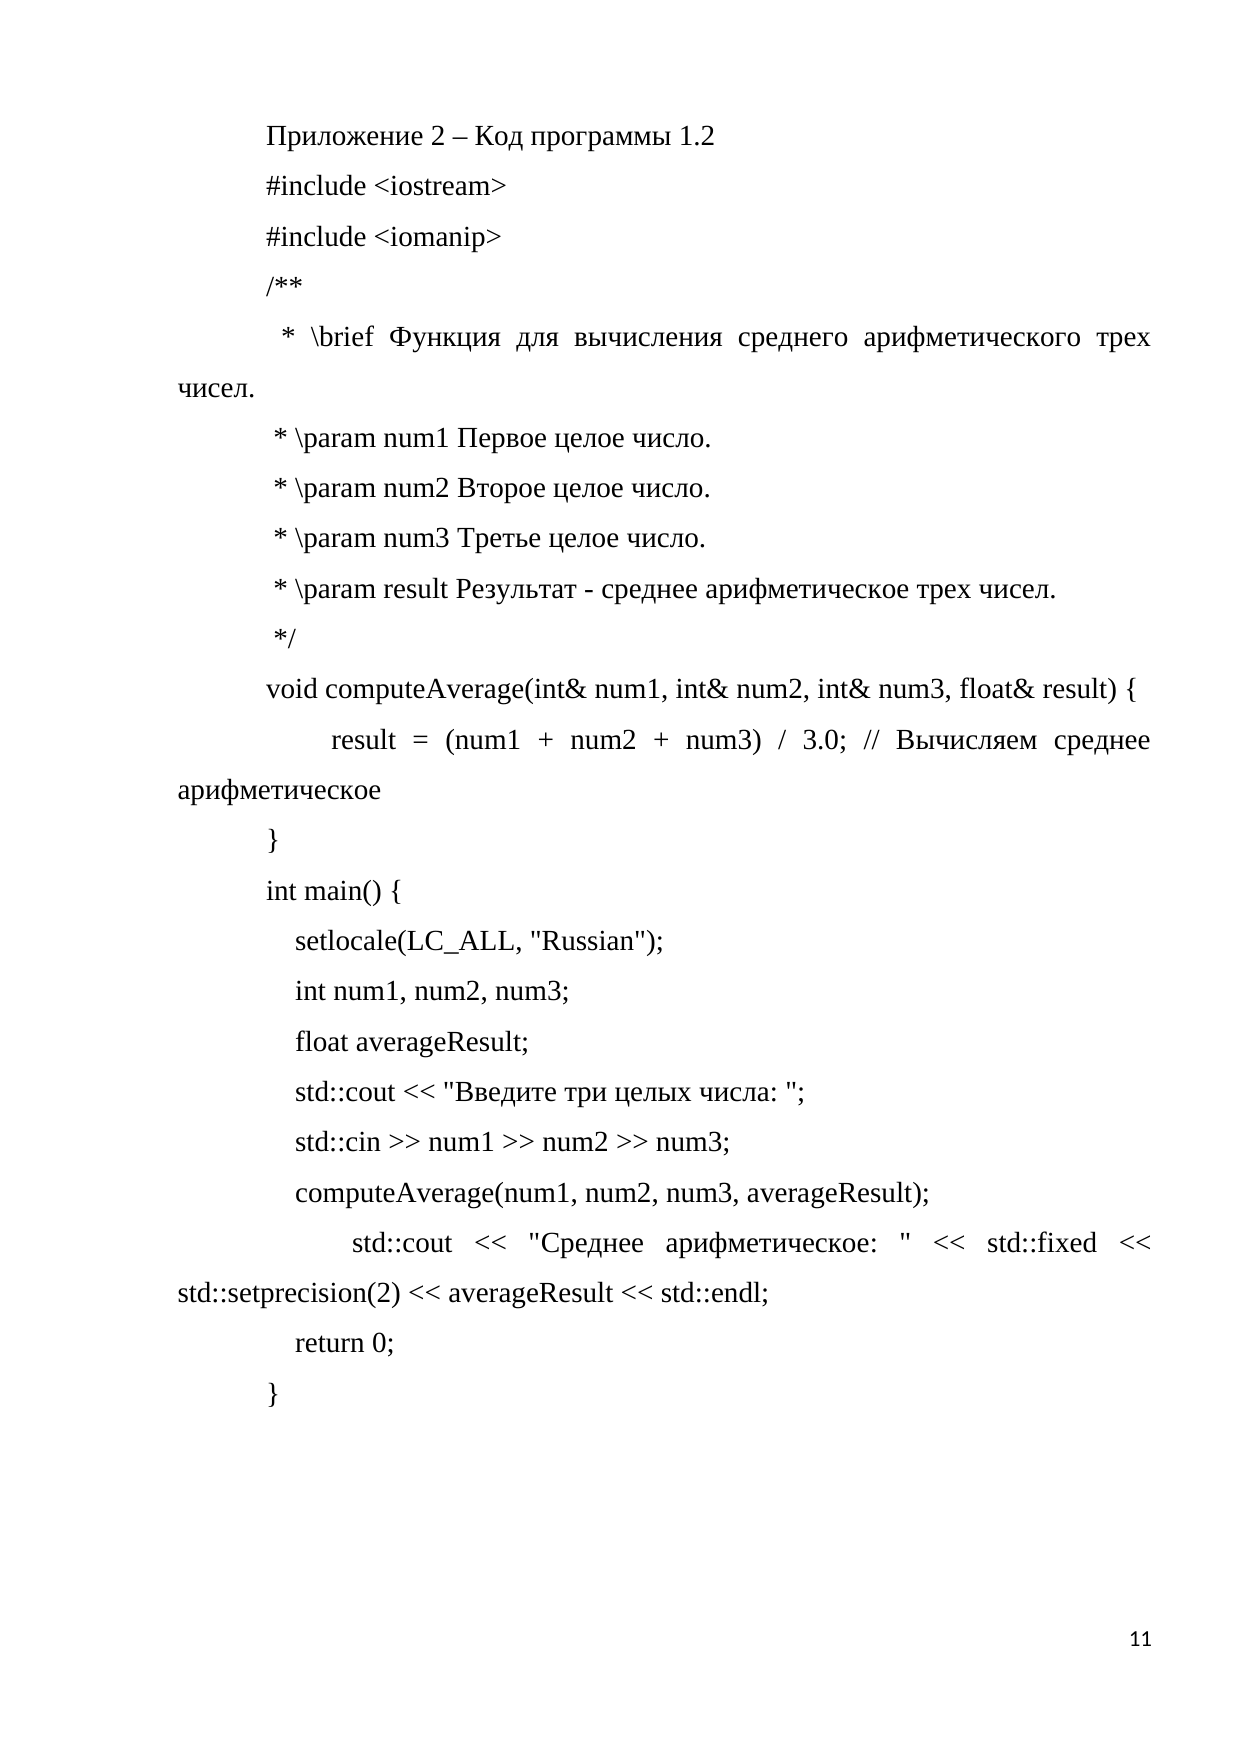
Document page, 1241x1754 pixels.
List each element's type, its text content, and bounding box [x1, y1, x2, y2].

text result = (num1 + num2 + num3) / 3.0; // Вычисляем среднее арифметическое [177, 722, 1152, 806]
text computeAverage(num1, num2, num3, averageResult); [177, 1175, 1152, 1208]
text #include <iostream> [177, 168, 1152, 202]
text int main() { [177, 873, 1152, 906]
text * \param result Результат - среднее арифметическое трех чисел. [177, 571, 1152, 604]
text std::cout << "Среднее арифметическое: " << std::fixed << std::setprecision(2) << averageResult << std::endl; [177, 1225, 1152, 1309]
text void computeAverage(int& num1, int& num2, int& num3, float& result) { [177, 672, 1152, 705]
text float averageResult; [177, 1024, 1152, 1057]
text int num1, num2, num3; [177, 973, 1152, 1007]
text */ [177, 621, 1152, 655]
text std::cout << "Введите три целых числа: "; [177, 1074, 1152, 1108]
text #include <iomanip> [177, 219, 1152, 252]
text setlocale(LC_ALL, "Russian"); [177, 923, 1152, 957]
text } [177, 1376, 1152, 1409]
text * \param num3 Третье целое число. [177, 521, 1152, 554]
text std::cin >> num1 >> num2 >> num3; [177, 1124, 1152, 1158]
text * \brief Функция для вычисления среднего арифметического трех чисел. [177, 319, 1152, 403]
text * \param num2 Второе целое число. [177, 470, 1152, 504]
text * \param num1 Первое целое число. [177, 420, 1152, 453]
text /** [177, 269, 1152, 303]
text } [177, 822, 1152, 856]
text return 0; [177, 1326, 1152, 1359]
text Приложение 2 – Код программы 1.2 [177, 118, 1152, 152]
